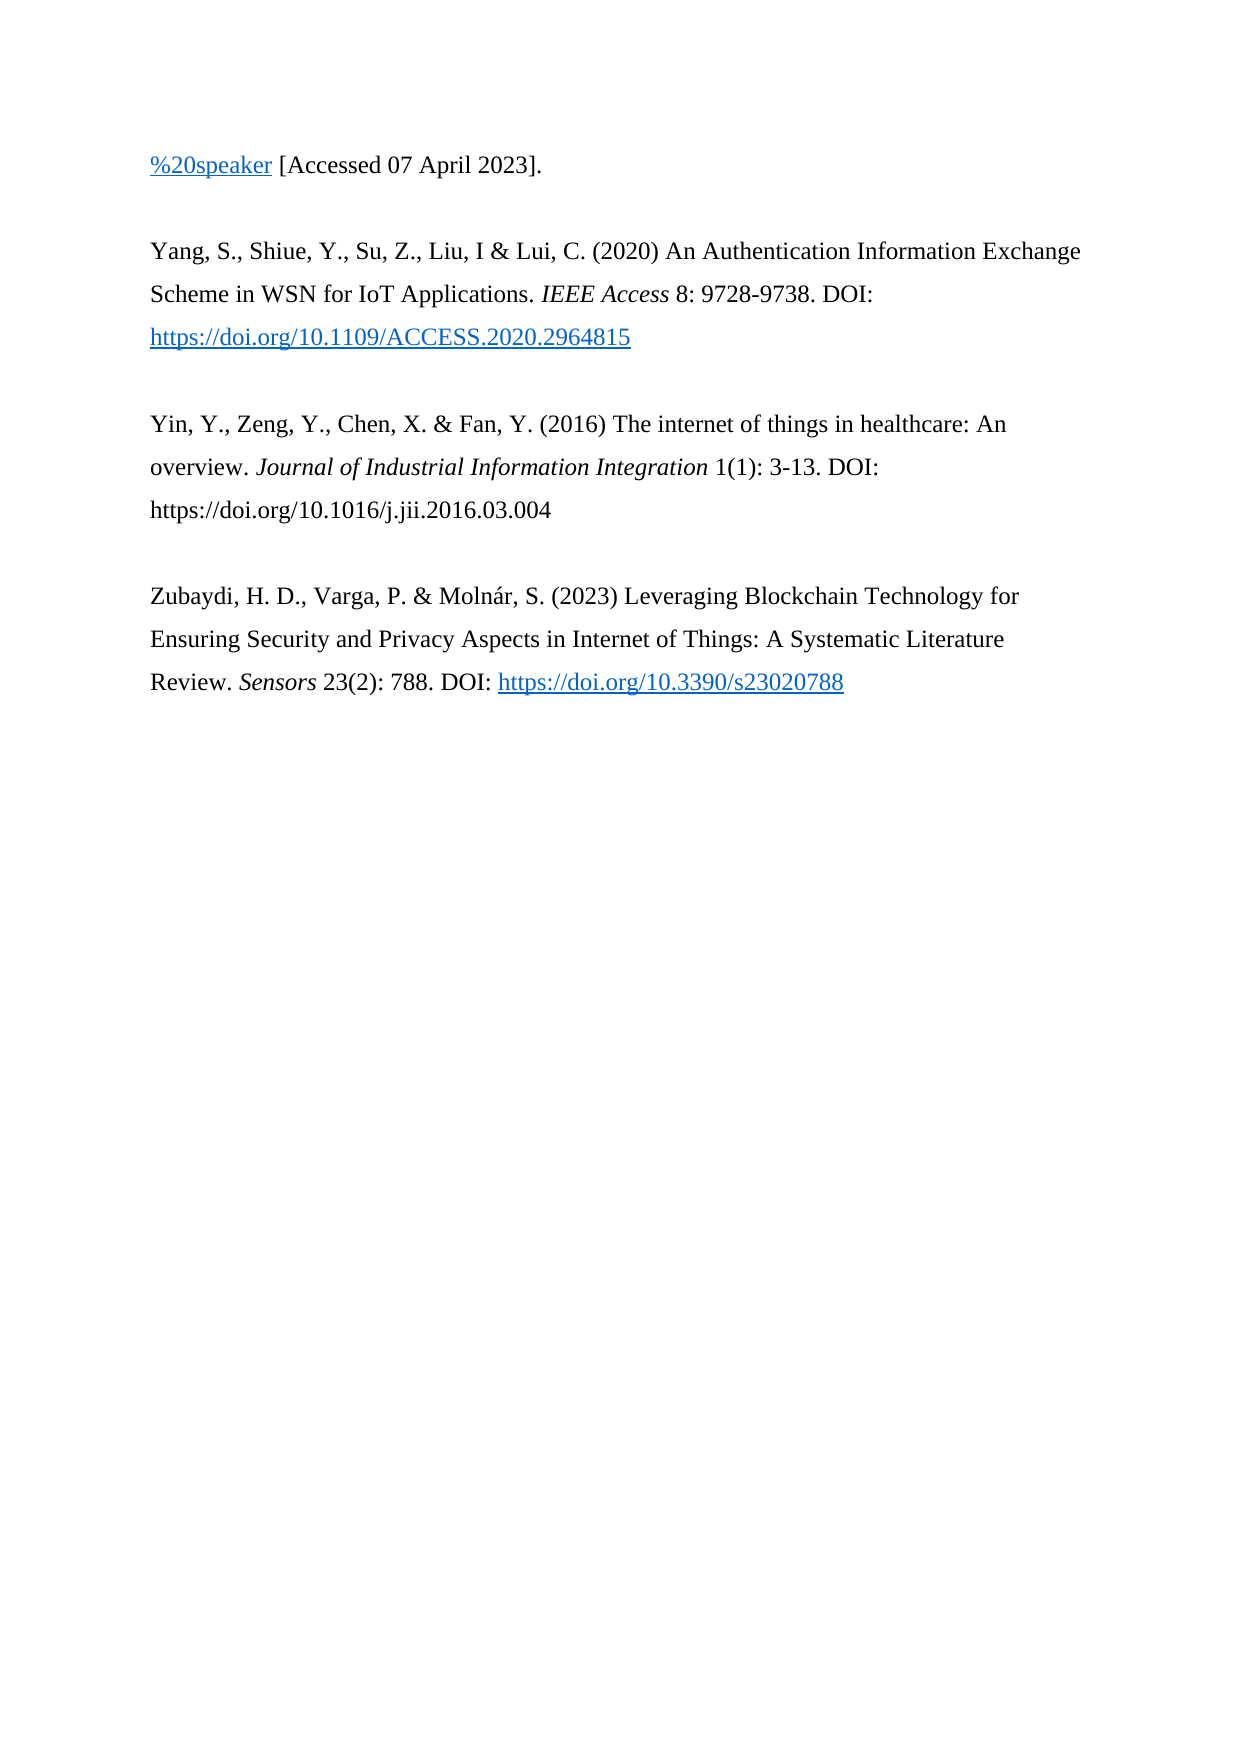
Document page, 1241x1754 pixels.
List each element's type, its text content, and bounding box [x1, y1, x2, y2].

text Scheme in WSN for IoT Applications. IEEE Access 8: 9728-9738. DOI: https://doi.org/10.1109/ACCESS.2020.2964815 [150, 279, 1090, 351]
text Zubaydi, H. D., Varga, P. & Molnár, S. (2023) Leveraging Blockchain Technology for Ensuring Security and Privacy Aspects in Internet of Things: A Systematic Literature Review. Sensors 23(2): 788. DOI: https://doi.org/10.3390/s23020788 [150, 581, 1090, 696]
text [150, 150, 1090, 179]
text Yang, S., Shiue, Y., Su, Z., Liu, I & Lui, C. (2020) An Authentication Information Exchange [150, 236, 1090, 265]
text Yin, Y., Zeng, Y., Chen, X. & Fan, Y. (2016) The internet of things in healthcare: An overview. Journal of Industrial Information Integration 1(1): 3-13. DOI: [150, 409, 1090, 481]
text https://doi.org/10.1016/j.jii.2016.03.004 [150, 495, 1090, 524]
